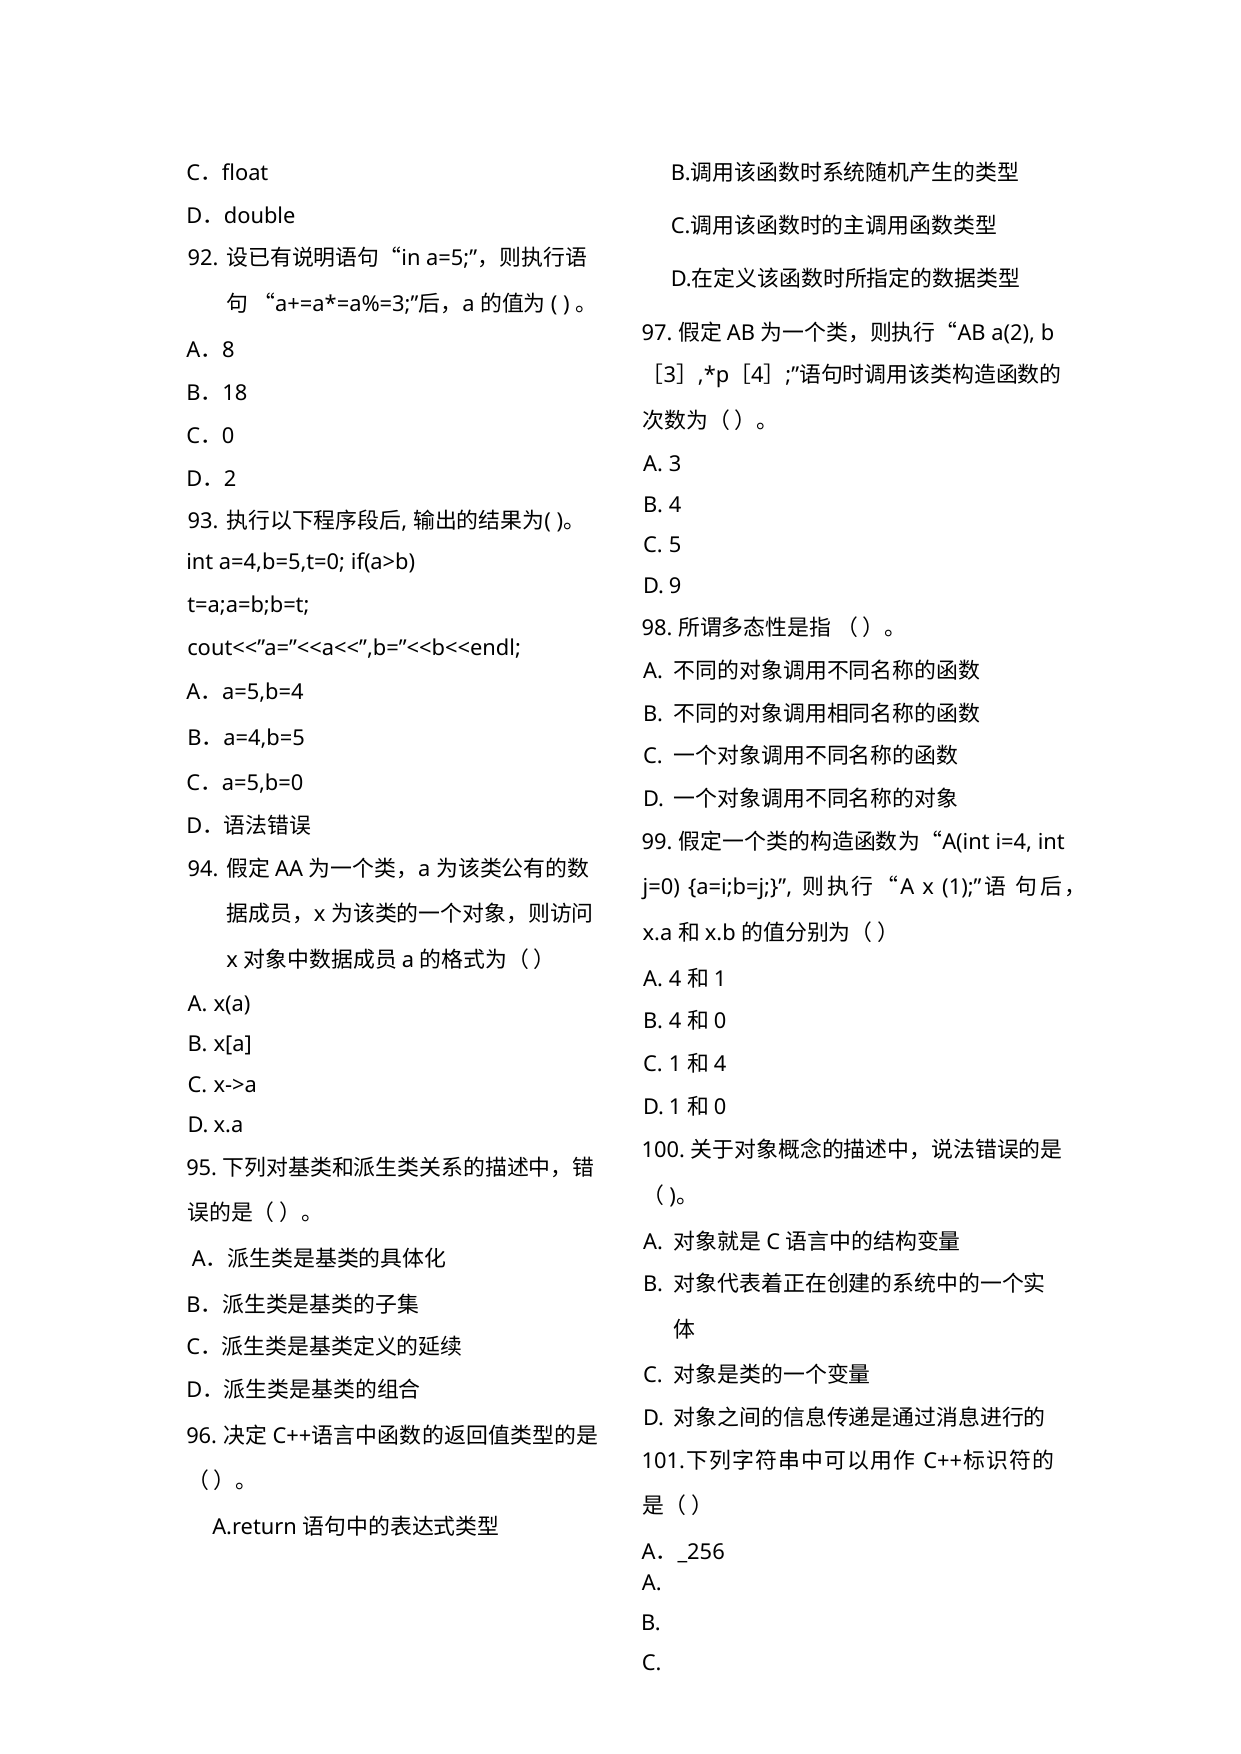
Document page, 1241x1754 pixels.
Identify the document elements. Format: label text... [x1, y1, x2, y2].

text 95. 下列对基类和派生类关系的描述中，错误的是（ ）。 [186, 1150, 597, 1227]
list x[a] [187, 1028, 608, 1058]
text B．18 [186, 375, 608, 407]
text A．8 [186, 332, 608, 364]
list 对象就是 C 语言中的结构变量 [643, 1224, 1063, 1255]
text C．float [186, 155, 608, 187]
text C．派生类是基类定义的延续 [186, 1329, 608, 1361]
text C．a=5,b=0 [186, 765, 608, 797]
text 99. 假定一个类的构造函数为“A(int i=4, int j=0) {a=i;b=j;}”, 则执行“A x (1);”语 句后，x.a 和 x.b 的值分别为（ ） [641, 824, 1065, 947]
list 一个对象调用不同名称的函数 [643, 738, 1063, 770]
list x.a [187, 1109, 608, 1139]
text B.调用该函数时系统随机产生的类型 [671, 155, 1063, 187]
list 3 [643, 448, 1063, 478]
list 对象是类的一个变量 [643, 1357, 1063, 1389]
list 对象之间的信息传递是通过消息进行的 [643, 1400, 1063, 1432]
text 96. 决定 C++语言中函数的返回值类型的是（ ）。 [186, 1418, 599, 1495]
text A.return 语句中的表达式类型 [212, 1509, 608, 1541]
text ［3］,*p［4］;”语句时调用该类构造函数的次数为（ ）。 [641, 357, 1063, 434]
text 100. 关于对象概念的描述中，说法错误的是（ )。 [641, 1132, 1063, 1209]
text D.在定义该函数时所指定的数据类型 [671, 261, 1063, 293]
list 假定 AA 为一个类，a 为该类公有的数据成员，x 为该类的一个对象，则访问 x 对象中数据成员 a 的格式为（ ） [187, 851, 608, 973]
list 4 [643, 489, 1063, 518]
list 执行以下程序段后, 输出的结果为( )。 [187, 503, 608, 535]
text D．2 [186, 461, 608, 492]
list 设已有说明语句“in a=5;”，则执行语句 “a+=a*=a%=3;”后，a 的值为 ( ) 。 [187, 240, 608, 318]
text A．_256 [641, 1534, 1054, 1566]
list x(a) [187, 988, 608, 1017]
text D．语法错误 [186, 808, 608, 839]
text A．a=5,b=4 B．a=4,b=5 [186, 674, 417, 751]
list 1 和 0 [643, 1089, 1063, 1121]
list 4 和 1 [643, 961, 1063, 993]
list 5 [643, 529, 1063, 559]
list 1 和 4 [643, 1046, 1063, 1078]
text C.调用该函数时的主调用函数类型 [671, 208, 1063, 240]
text C．0 [186, 418, 608, 449]
text 97. 假定 AB 为一个类，则执行“AB a(2), b [641, 315, 1063, 346]
list 4 和 0 [643, 1003, 1063, 1035]
text B．派生类是基类的子集 [186, 1287, 608, 1318]
list 9 [643, 570, 1063, 599]
text 98. 所谓多态性是指 （ ）。 [641, 610, 1063, 642]
list 不同的对象调用相同名称的函数 [643, 696, 1063, 727]
text int a=4,b=5,t=0; if(a>b) t=a;a=b;b=t; cout<<”a=”<<a<<”,b=”<<b<<endl; [186, 546, 532, 661]
text 101.下列字符串中可以用作 C++标识符的是（ ） [641, 1443, 1054, 1520]
list 对象代表着正在创建的系统中的一个实体 [643, 1266, 1063, 1344]
text A．派生类是基类的具体化 [186, 1241, 597, 1273]
list 不同的对象调用不同名称的函数 [643, 653, 1063, 685]
text D．double [186, 198, 608, 229]
text D．派生类是基类的组合 [186, 1372, 599, 1404]
list x->a [187, 1069, 608, 1098]
list 一个对象调用不同名称的对象 [643, 781, 1063, 813]
